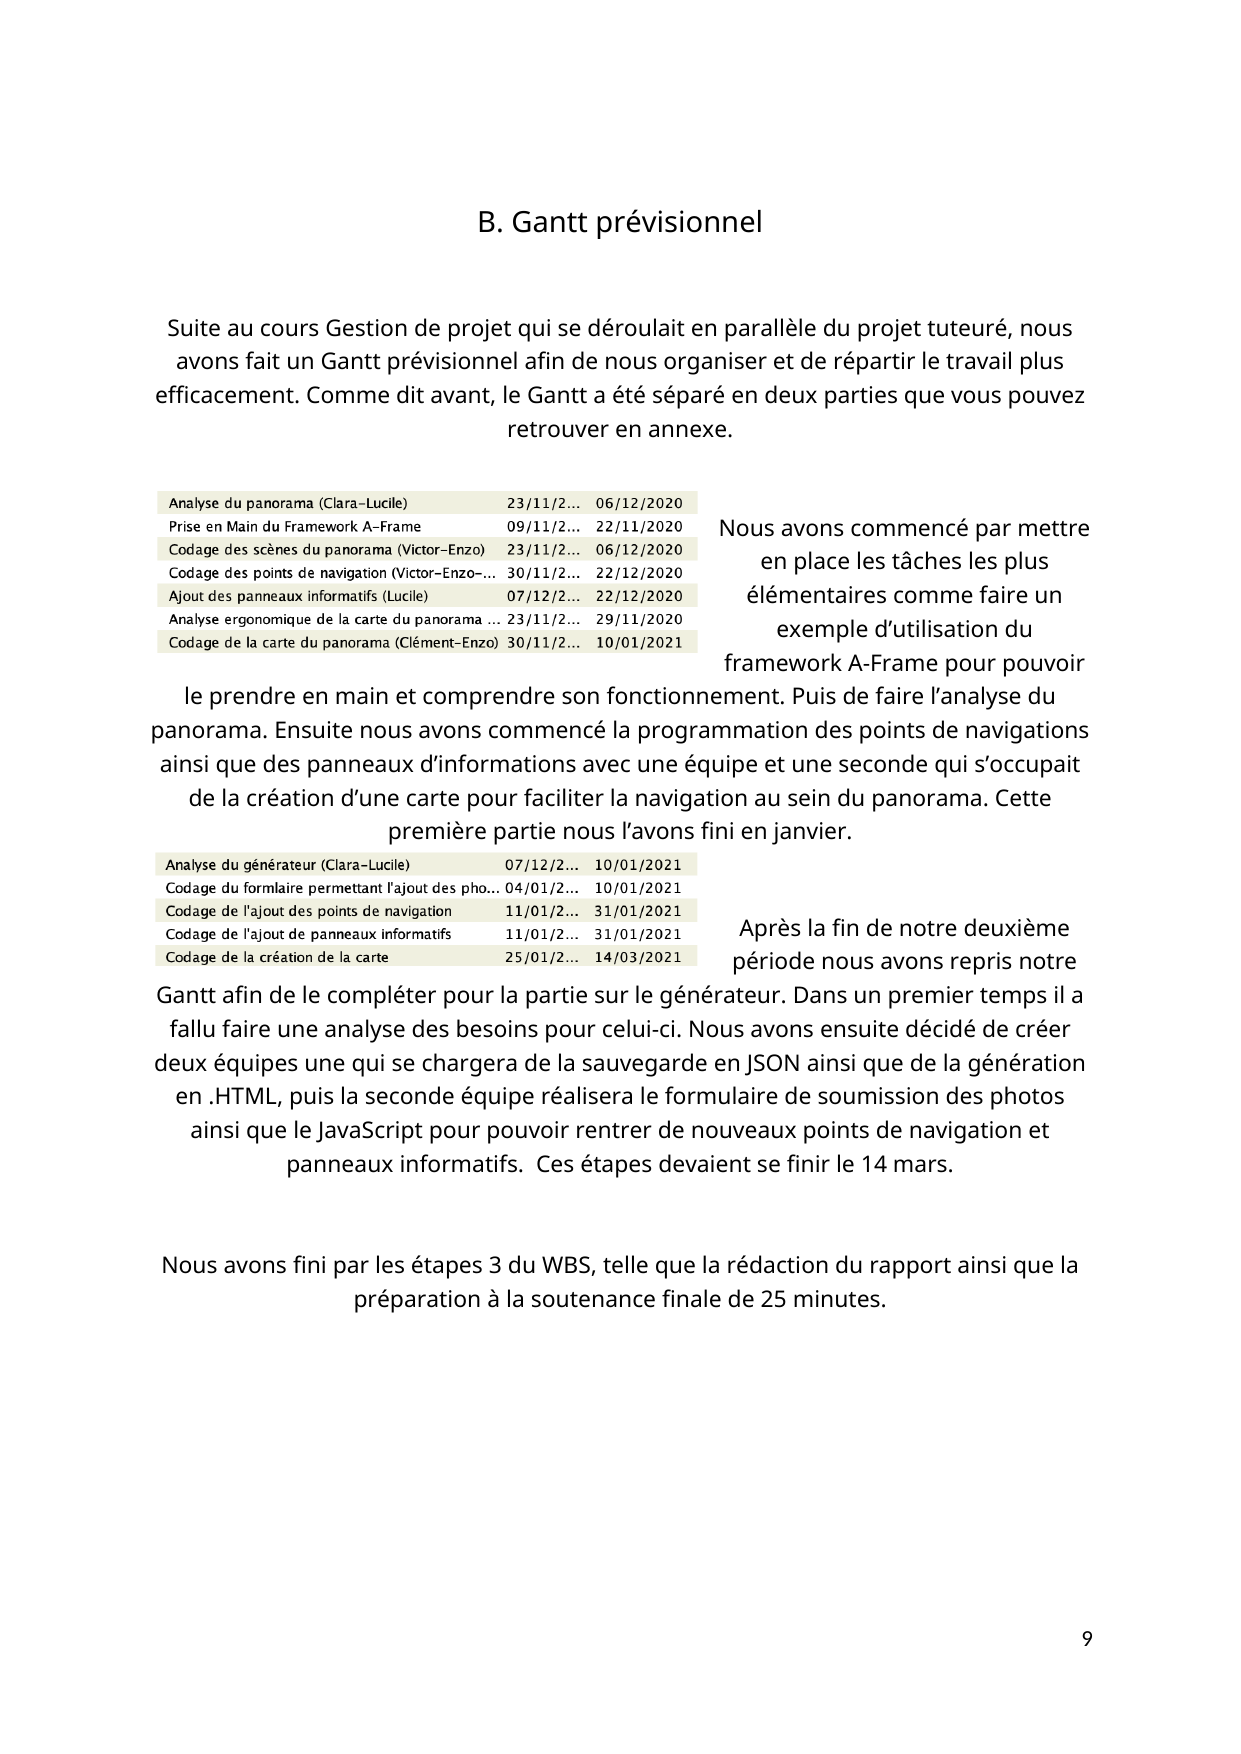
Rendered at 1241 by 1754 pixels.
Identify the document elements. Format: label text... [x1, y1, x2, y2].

text B. Gantt prévisionnel Suite au cours Gestion de projet qui se déroulait en parallèle du projet tuteuré, nous avons fait un Gantt prévisionnel afin de nous organiser et de répartir le travail plus efficacement. Comme dit avant, le Gantt a été séparé en deux parties que vous pouvez retrouver en annexe. Nous avons commencé par mettre en place les tâches les plus élémentaires comme faire un exemple d’utilisation du framework A-Frame pour pouvoir le prendre en main et comprendre son fonctionnement. Puis de faire l’analyse du panorama. Ensuite nous avons commencé la programmation des points de navigations ainsi que des panneaux d’informations avec une équipe et une seconde qui s’occupait de la création d’une carte pour faciliter la navigation au sein du panorama. Cette première partie nous l’avons fini en janvier. Après la fin de notre deuxième période nous avons repris notre Gantt afin de le compléter pour la partie sur le générateur. Dans un premier temps il a fallu faire une analyse des besoins pour celui-ci. Nous avons ensuite décidé de créer deux équipes une qui se chargera de la sauvegarde en JSON ainsi que de la génération en .HTML, puis la seconde équipe réalisera le formulaire de soumission des photos ainsi que le JavaScript pour pouvoir rentrer de nouveaux points de navigation et panneaux informatifs. Ces étapes devaient se finir le 14 mars. Nous avons fini par les étapes 3 du WBS, telle que la rédaction du rapport ainsi que la préparation à la soutenance finale de 25 minutes. [148, 148, 1093, 1314]
picture [157, 487, 698, 653]
picture [155, 851, 698, 966]
